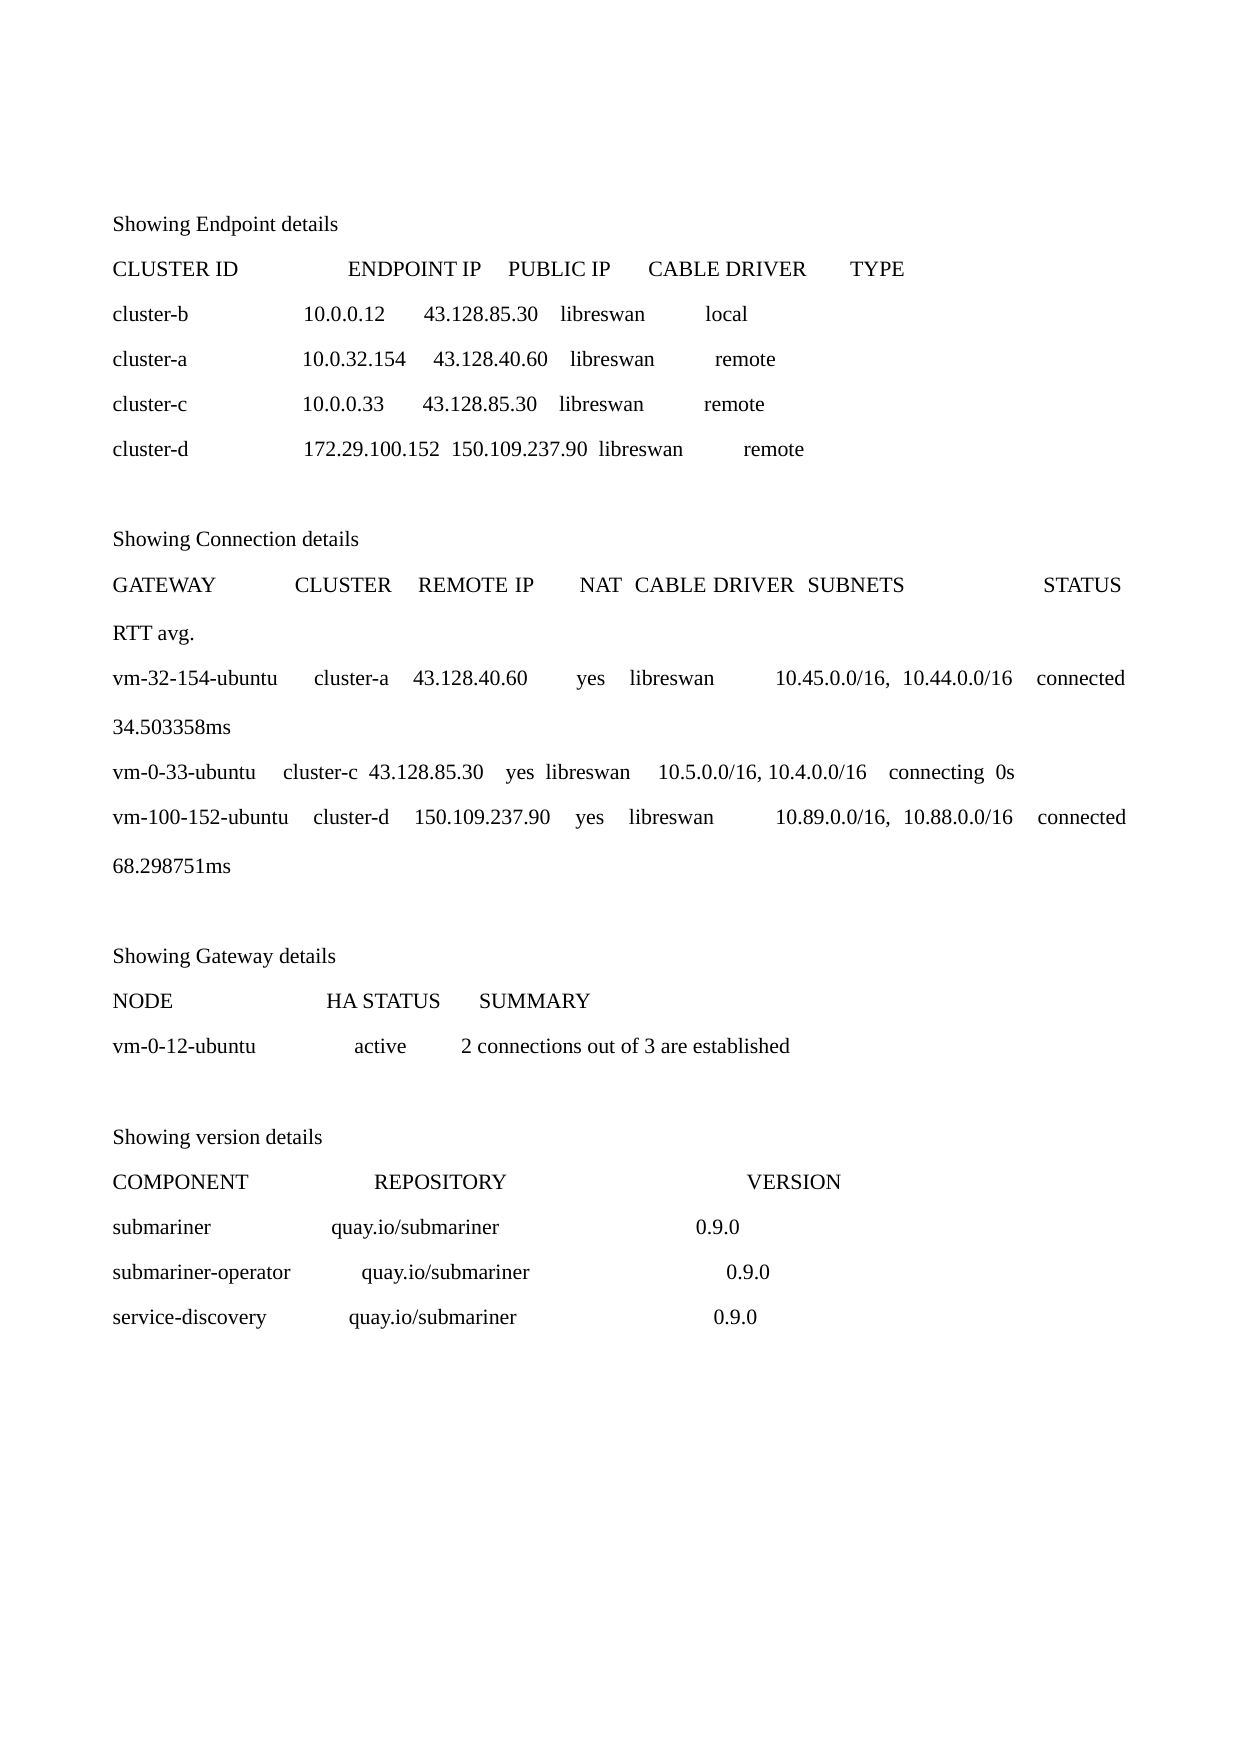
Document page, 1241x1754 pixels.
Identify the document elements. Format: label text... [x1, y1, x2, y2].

text vm-32-154-ubuntu cluster-a 43.128.40.60 yes libreswan 10.45.0.0/16, 10.44.0.0/16 connected 34.503358ms [112, 662, 1128, 743]
text Showing Gateway details [112, 940, 1128, 972]
text COMPONENT REPOSITORY VERSION [112, 1165, 1128, 1198]
text CLUSTER ID ENDPOINT IP PUBLIC IP CABLE DRIVER TYPE [112, 252, 1128, 285]
text NODE HA STATUS SUMMARY [112, 985, 1128, 1017]
text submariner quay.io/submariner 0.9.0 [112, 1210, 1128, 1243]
text Showing Connection details [112, 523, 1128, 555]
text vm-0-33-ubuntu cluster-c 43.128.85.30 yes libreswan 10.5.0.0/16, 10.4.0.0/16 connecting 0s [112, 756, 1128, 788]
text vm-0-12-ubuntu active 2 connections out of 3 are established [112, 1030, 1128, 1062]
text cluster-c 10.0.0.33 43.128.85.30 libreswan remote [112, 387, 1128, 420]
text GATEWAY CLUSTER REMOTE IP NAT CABLE DRIVER SUBNETS STATUS RTT avg. [112, 568, 1128, 649]
text service-discovery quay.io/submariner 0.9.0 [112, 1301, 1128, 1333]
text vm-100-152-ubuntu cluster-d 150.109.237.90 yes libreswan 10.89.0.0/16, 10.88.0.0/16 connected 68.298751ms [112, 801, 1128, 882]
text cluster-b 10.0.0.12 43.128.85.30 libreswan local [112, 297, 1128, 330]
text cluster-a 10.0.32.154 43.128.40.60 libreswan remote [112, 342, 1128, 375]
text Showing Endpoint details [112, 207, 1128, 239]
text cluster-d 172.29.100.152 150.109.237.90 libreswan remote [112, 433, 1128, 465]
text submariner-operator quay.io/submariner 0.9.0 [112, 1255, 1128, 1288]
text Showing version details [112, 1120, 1128, 1153]
